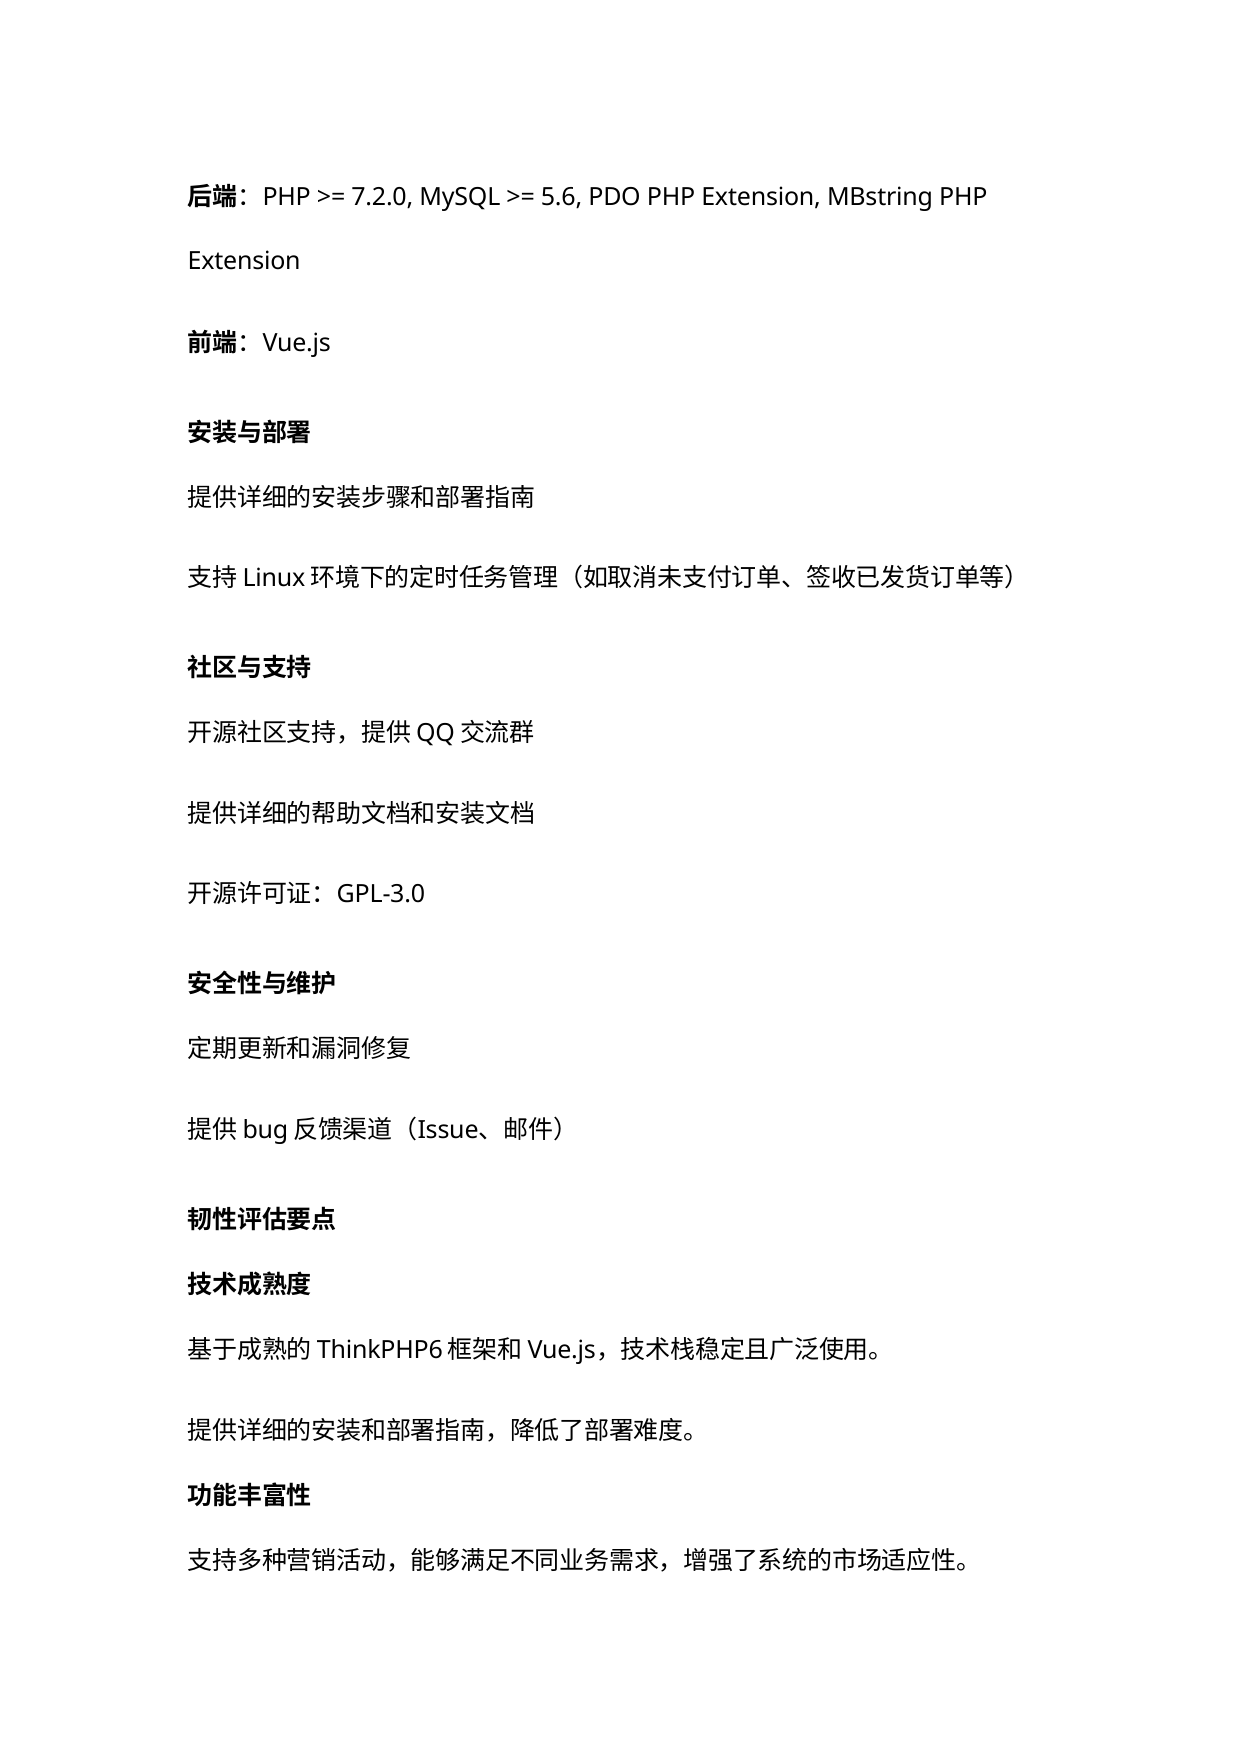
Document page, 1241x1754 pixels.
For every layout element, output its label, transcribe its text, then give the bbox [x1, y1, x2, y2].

list ​前端​​：Vue.js [187, 308, 1053, 373]
list 开源社区支持，提供QQ交流群 [187, 698, 1053, 763]
subtitle 社区与支持 [187, 633, 1053, 698]
subtitle 韧性评估要点 [187, 1185, 1053, 1250]
subtitle 安装与部署 [187, 398, 1053, 463]
list ​后端​​：PHP >= 7.2.0, MySQL >= 5.6, PDO PHP Extension, MBstring PHP Extension [187, 162, 1053, 292]
list 开源许可证：GPL-3.0 [187, 859, 1053, 924]
subtitle 安全性与维护 [187, 949, 1053, 1014]
list 支持Linux环境下的定时任务管理（如取消未支付订单、签收已发货订单等） [187, 543, 1053, 608]
list 提供详细的帮助文档和安装文档 [187, 779, 1053, 844]
list 提供详细的安装和部署指南，降低了部署难度。 [187, 1396, 1053, 1461]
text ​​技术成熟度​​ [187, 1250, 1053, 1315]
list 支持多种营销活动，能够满足不同业务需求，增强了系统的市场适应性。 [187, 1526, 1053, 1591]
list 提供详细的安装步骤和部署指南 [187, 463, 1053, 528]
list 提供bug反馈渠道（Issue、邮件） [187, 1095, 1053, 1160]
list 定期更新和漏洞修复 [187, 1014, 1053, 1079]
list 基于成熟的ThinkPHP6框架和Vue.js，技术栈稳定且广泛使用。 [187, 1315, 1053, 1380]
text ​​功能丰富性​​ [187, 1461, 1053, 1526]
